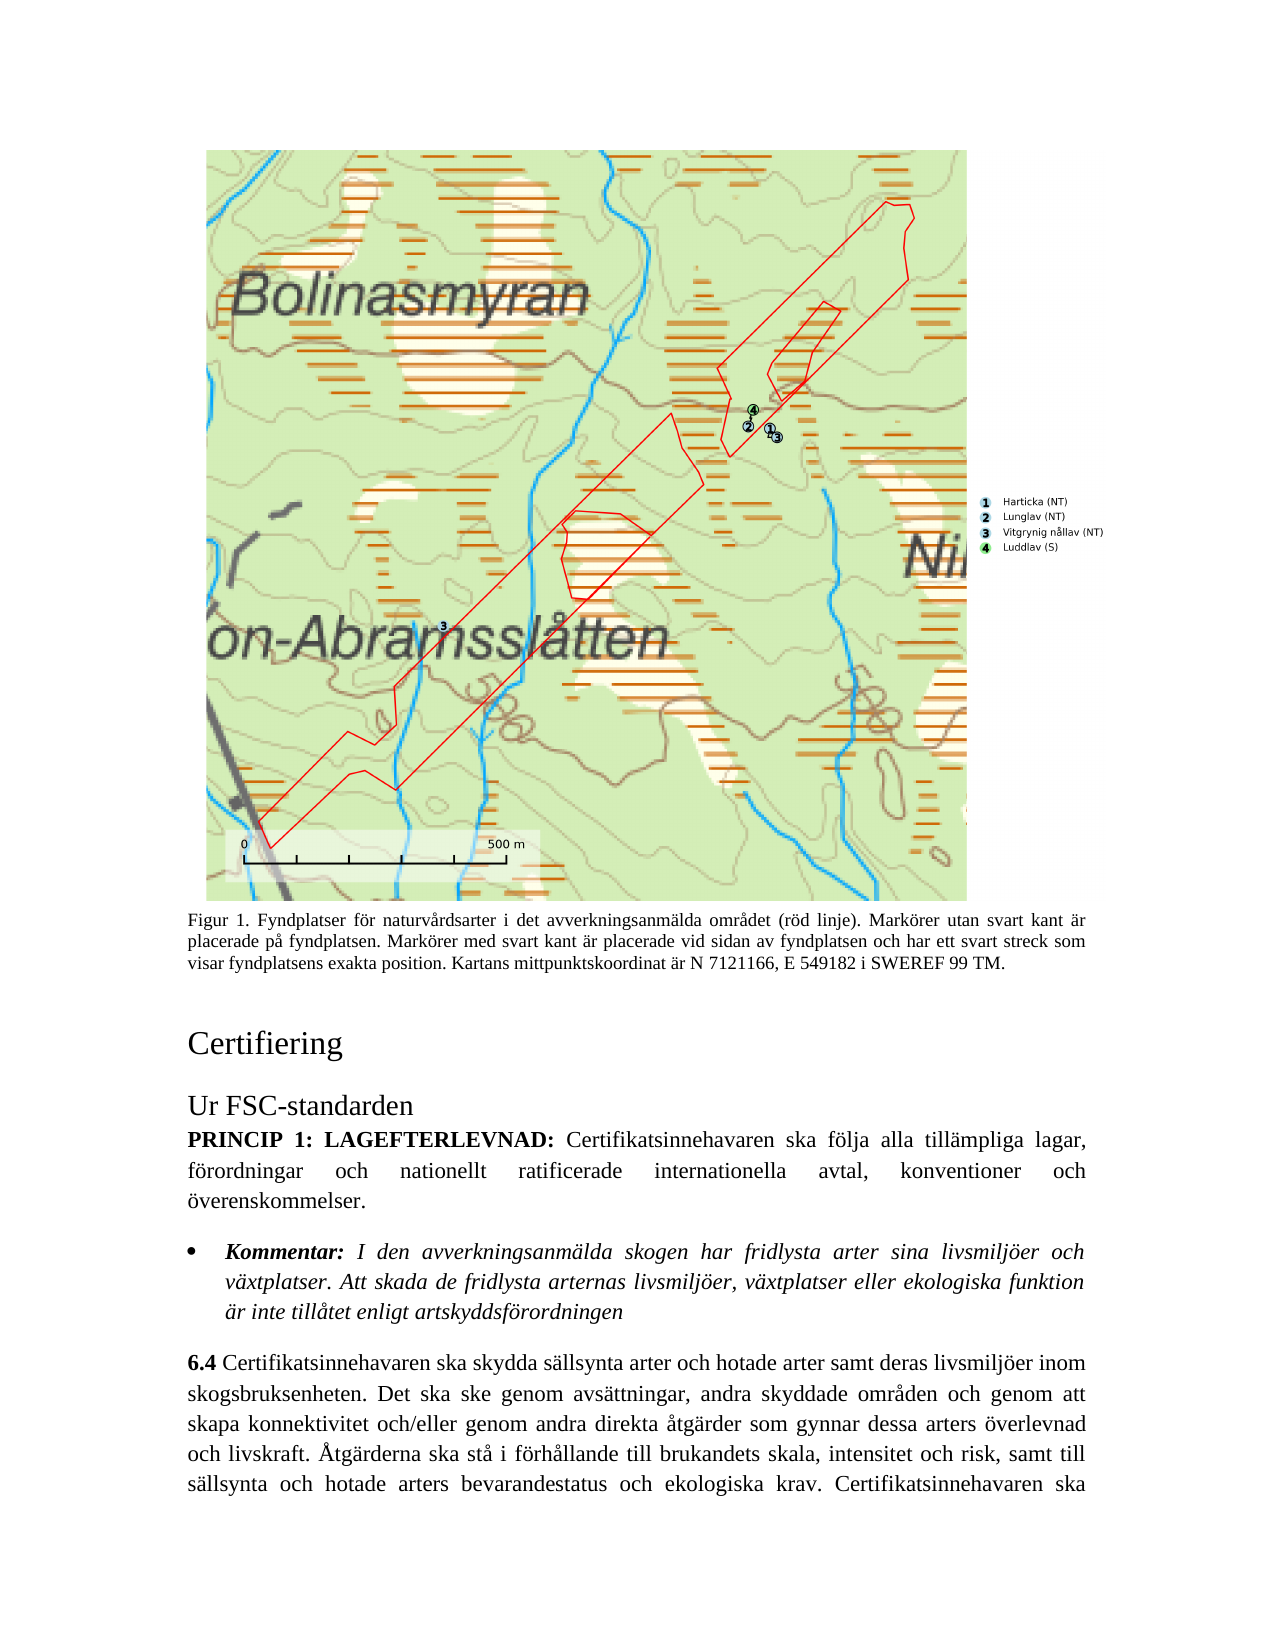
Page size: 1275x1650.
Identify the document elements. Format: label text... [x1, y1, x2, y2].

subtitle Ur FSC-standarden [187, 1088, 1087, 1122]
text Figur 1. Fyndplatser för naturvårdsarter i det avverkningsanmälda området (röd linje). Markörer utan svart kant är placerade på fyndplatsen. Markörer med svart kant är placerade vid sidan av fyndplatsen och har ett svart streck som visar fyndplatsens exakta position. Kartans mittpunktskoordinat är N 7121166, E 549182 i SWEREF 99 TM. [187, 908, 1087, 973]
list Kommentar: I den avverkningsanmälda skogen har fridlysta arter sina livsmiljöer och växtplatser. Att skada de fridlysta arternas livsmiljöer, växtplatser eller ekologiska funktion är inte tillåtet enligt artskyddsförordningen [187, 1238, 1087, 1325]
text PRINCIP 1: LAGEFTERLEVNAD: Certifikatsinnehavaren ska följa alla tillämpliga lagar, förordningar och nationellt ratificerade internationella avtal, konventioner och överenskommelser. [187, 1127, 1087, 1213]
subtitle Certifiering [187, 1023, 1087, 1061]
picture [206, 150, 1107, 901]
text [187, 1349, 1087, 1497]
